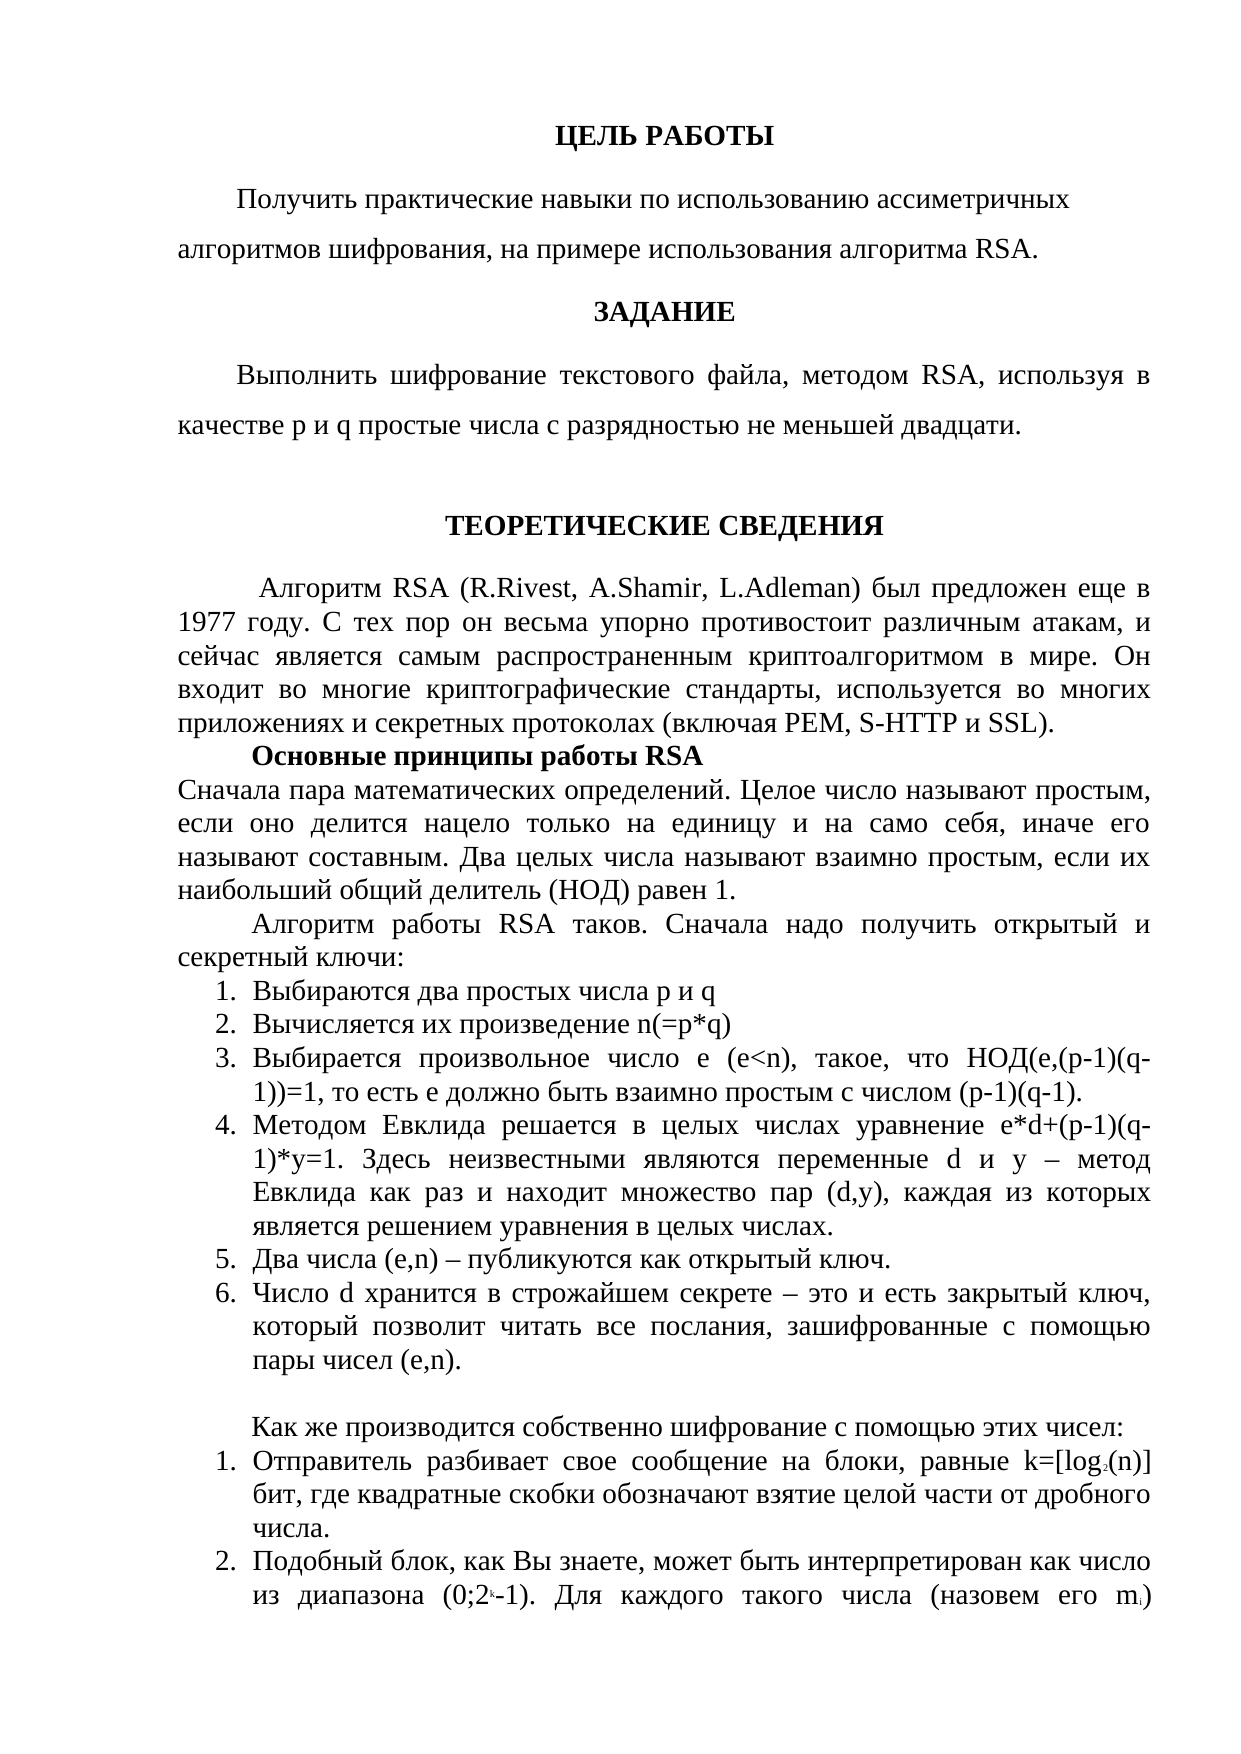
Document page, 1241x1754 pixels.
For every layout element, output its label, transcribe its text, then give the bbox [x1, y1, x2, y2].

text Сначала пара математических определений. Целое число называют простым, если оно делится нацело только на единицу и на само себя, иначе его называют составным. Два целых числа называют взаимно простым, если их наибольший общий делитель (НОД) равен 1. [177, 772, 1152, 906]
text Выполнить шифрование текстового файла, методом RSA, используя в качестве p и q простые числа с разрядностью не меньшей двадцати. [177, 357, 1152, 441]
text Получить практические навыки по использованию ассиметричных алгоритмов шифрования, на примере использования алгоритма RSA. [177, 181, 1152, 265]
list Методом Евклида решается в целых числах уравнение e*d+(p-1)(q-1)*y=1. Здесь неизвестными являются переменные d и y – метод Евклида как раз и находит множество пар (d,y), каждая из которых является решением уравнения в целых числах. [215, 1107, 1152, 1241]
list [215, 1543, 1152, 1610]
text ТЕОРЕТИЧЕСКИЕ СВЕДЕНИЯ [177, 508, 1152, 541]
text Алгоритм работы RSA таков. Сначала надо получить открытый и секретный ключи: [177, 906, 1152, 973]
list Два числа (e,n) – публикуются как открытый ключ. [215, 1241, 1152, 1275]
list Число d хранится в строжайшем секрете – это и есть закрытый ключ, который позволит читать все послания, зашифрованные с помощью пары чисел (e,n). [215, 1275, 1152, 1376]
text Как же производится собственно шифрование с помощью этих чисел: [177, 1409, 1152, 1443]
text Основные принципы работы RSA [177, 738, 1152, 772]
text ЗАДАНИЕ [177, 294, 1152, 328]
text ЦЕЛЬ РАБОТЫ [177, 118, 1152, 152]
text Алгоритм RSA (R.Rivest, A.Shamir, L.Adleman) был предложен еще в 1977 году. С тех пор он весьма упорно противостоит различным атакам, и сейчас является самым распространенным криптоалгоритмом в мире. Он входит во многие криптографические стандарты, используется во многих приложениях и секретных протоколах (включая PEM, S-HTTP и SSL). [177, 571, 1152, 738]
list Вычисляется их произведение n(=p*q) [215, 1007, 1152, 1040]
list Отправитель разбивает свое сообщение на блоки, равные k=[log2(n)] бит, где квадратные скобки обозначают взятие целой части от дробного числа. [215, 1443, 1152, 1543]
list Выбирается произвольное число e (e<n), такое, что НОД(e,(p-1)(q-1))=1, то есть e должно быть взаимно простым с числом (p-1)(q-1). [215, 1040, 1152, 1107]
list Выбираются два простых числа p и q [215, 973, 1152, 1007]
